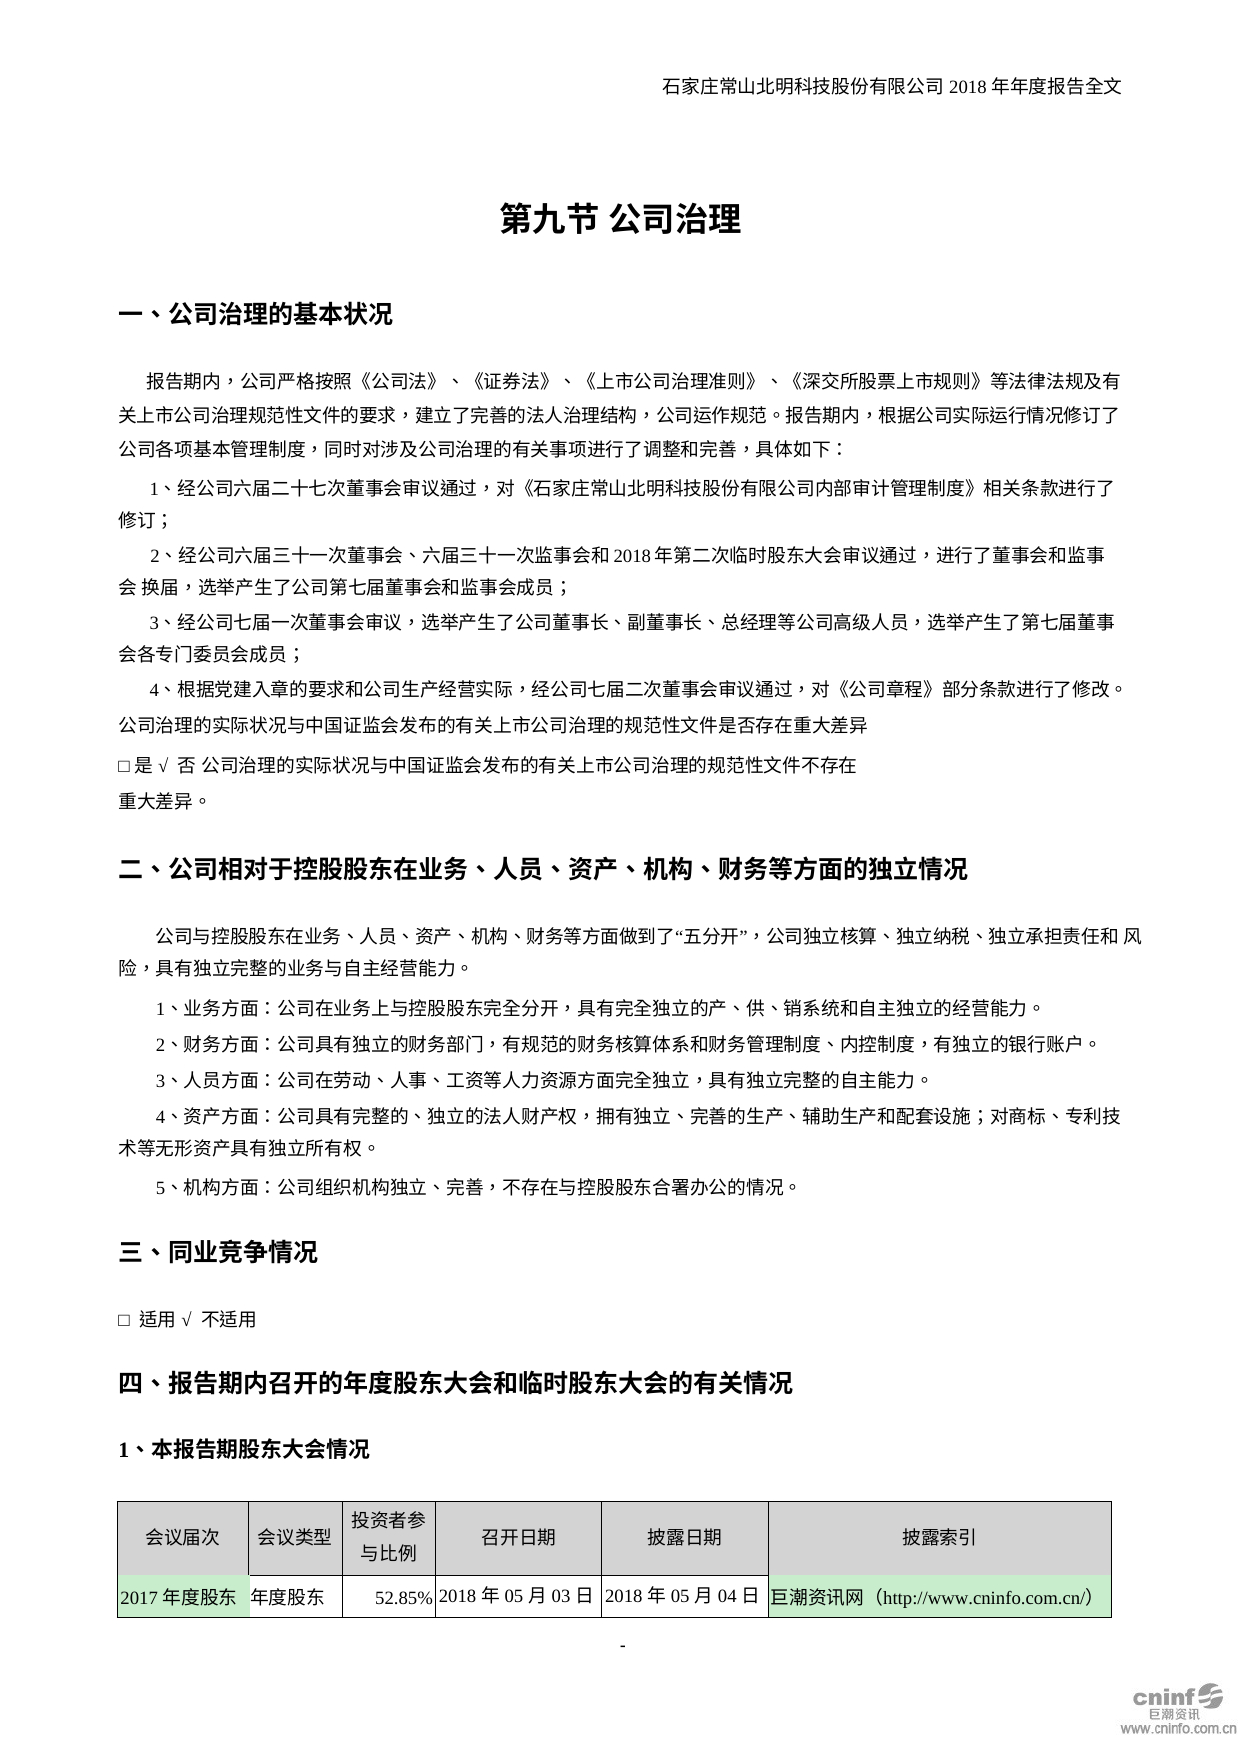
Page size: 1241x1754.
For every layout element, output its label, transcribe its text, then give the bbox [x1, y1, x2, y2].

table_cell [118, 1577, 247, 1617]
text 1、经公司六届二十七次董事会审议通过，对《石家庄常山北明科技股份有限公司内部审计管理制度》相关条款进行了 修订； [118, 476, 1117, 533]
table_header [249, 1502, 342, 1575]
subtitle 三、同业竞争情况 [118, 1234, 1147, 1268]
text 3、人员方面：公司在劳动、人事、工资等人力资源方面完全独立，具有独立完整的自主能力。 [156, 1067, 1147, 1093]
text □ 适用 √ 不适用 [118, 1306, 1147, 1331]
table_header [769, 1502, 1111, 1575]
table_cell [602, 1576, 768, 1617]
text 报告期内，公司严格按照《公司法》、《证券法》、《上市公司治理准则》、《深交所股票上市规则》等法律法规及有 关上市公司治理规范性文件的要求，建立了完善的法人治理结构，公司运作规范。报告期内，根据公司实际运行情况修订了 公司各项基本管理制度，同时对涉及公司治理的有关事项进行了调整和完善，具体如下： [118, 368, 1123, 461]
subtitle 二、公司相对于控股股东在业务、人员、资产、机构、财务等方面的独立情况 [118, 852, 1147, 886]
subtitle 1、本报告期股东大会情况 [118, 1434, 1147, 1464]
text 公司与控股股东在业务、人员、资产、机构、财务等方面做到了“五分开”，公司独立核算、独立纳税、独立承担责任和 风险，具有独立完整的业务与自主经营能力。 [118, 923, 1147, 981]
subtitle 四、报告期内召开的年度股东大会和临时股东大会的有关情况 [118, 1365, 1147, 1399]
text 5、机构方面：公司组织机构独立、完善，不存在与控股股东合署办公的情况。 [156, 1174, 1147, 1200]
subtitle 第九节 公司治理 [102, 196, 1138, 242]
text 3、经公司七届一次董事会审议，选举产生了公司董事长、副董事长、总经理等公司高级人员，选举产生了第七届董事 会各专门委员会成员； [118, 609, 1117, 667]
text 4、资产方面：公司具有完整的、独立的法人财产权，拥有独立、完善的生产、辅助生产和配套设施；对商标、专利技 术等无形资产具有独立所有权。 [118, 1103, 1123, 1161]
subtitle 一、公司治理的基本状况 [118, 297, 1147, 331]
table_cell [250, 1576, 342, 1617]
text 2、财务方面：公司具有独立的财务部门，有规范的财务核算体系和财务管理制度、内控制度，有独立的银行账户。 [156, 1031, 1147, 1056]
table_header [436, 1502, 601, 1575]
picture [1115, 1680, 1240, 1737]
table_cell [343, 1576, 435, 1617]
text 4、根据党建入章的要求和公司生产经营实际，经公司七届二次董事会审议通过，对《公司章程》部分条款进行了修改。 公司治理的实际状况与中国证监会发布的有关上市公司治理的规范性文件是否存在重大差异 [118, 677, 1147, 738]
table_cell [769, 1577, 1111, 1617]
text □ 是 √ 否 公司治理的实际状况与中国证监会发布的有关上市公司治理的规范性文件不存在重大差异。 [118, 753, 870, 814]
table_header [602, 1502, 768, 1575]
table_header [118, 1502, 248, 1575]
text 2、经公司六届三十一次董事会、六届三十一次监事会和2018年第二次临时股东大会审议通过，进行了董事会和监事会 换届，选举产生了公司第七届董事会和监事会成员； [118, 543, 1118, 600]
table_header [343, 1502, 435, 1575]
text 1、业务方面：公司在业务上与控股股东完全分开，具有完全独立的产、供、销系统和自主独立的经营能力。 [156, 995, 1147, 1020]
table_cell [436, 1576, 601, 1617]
